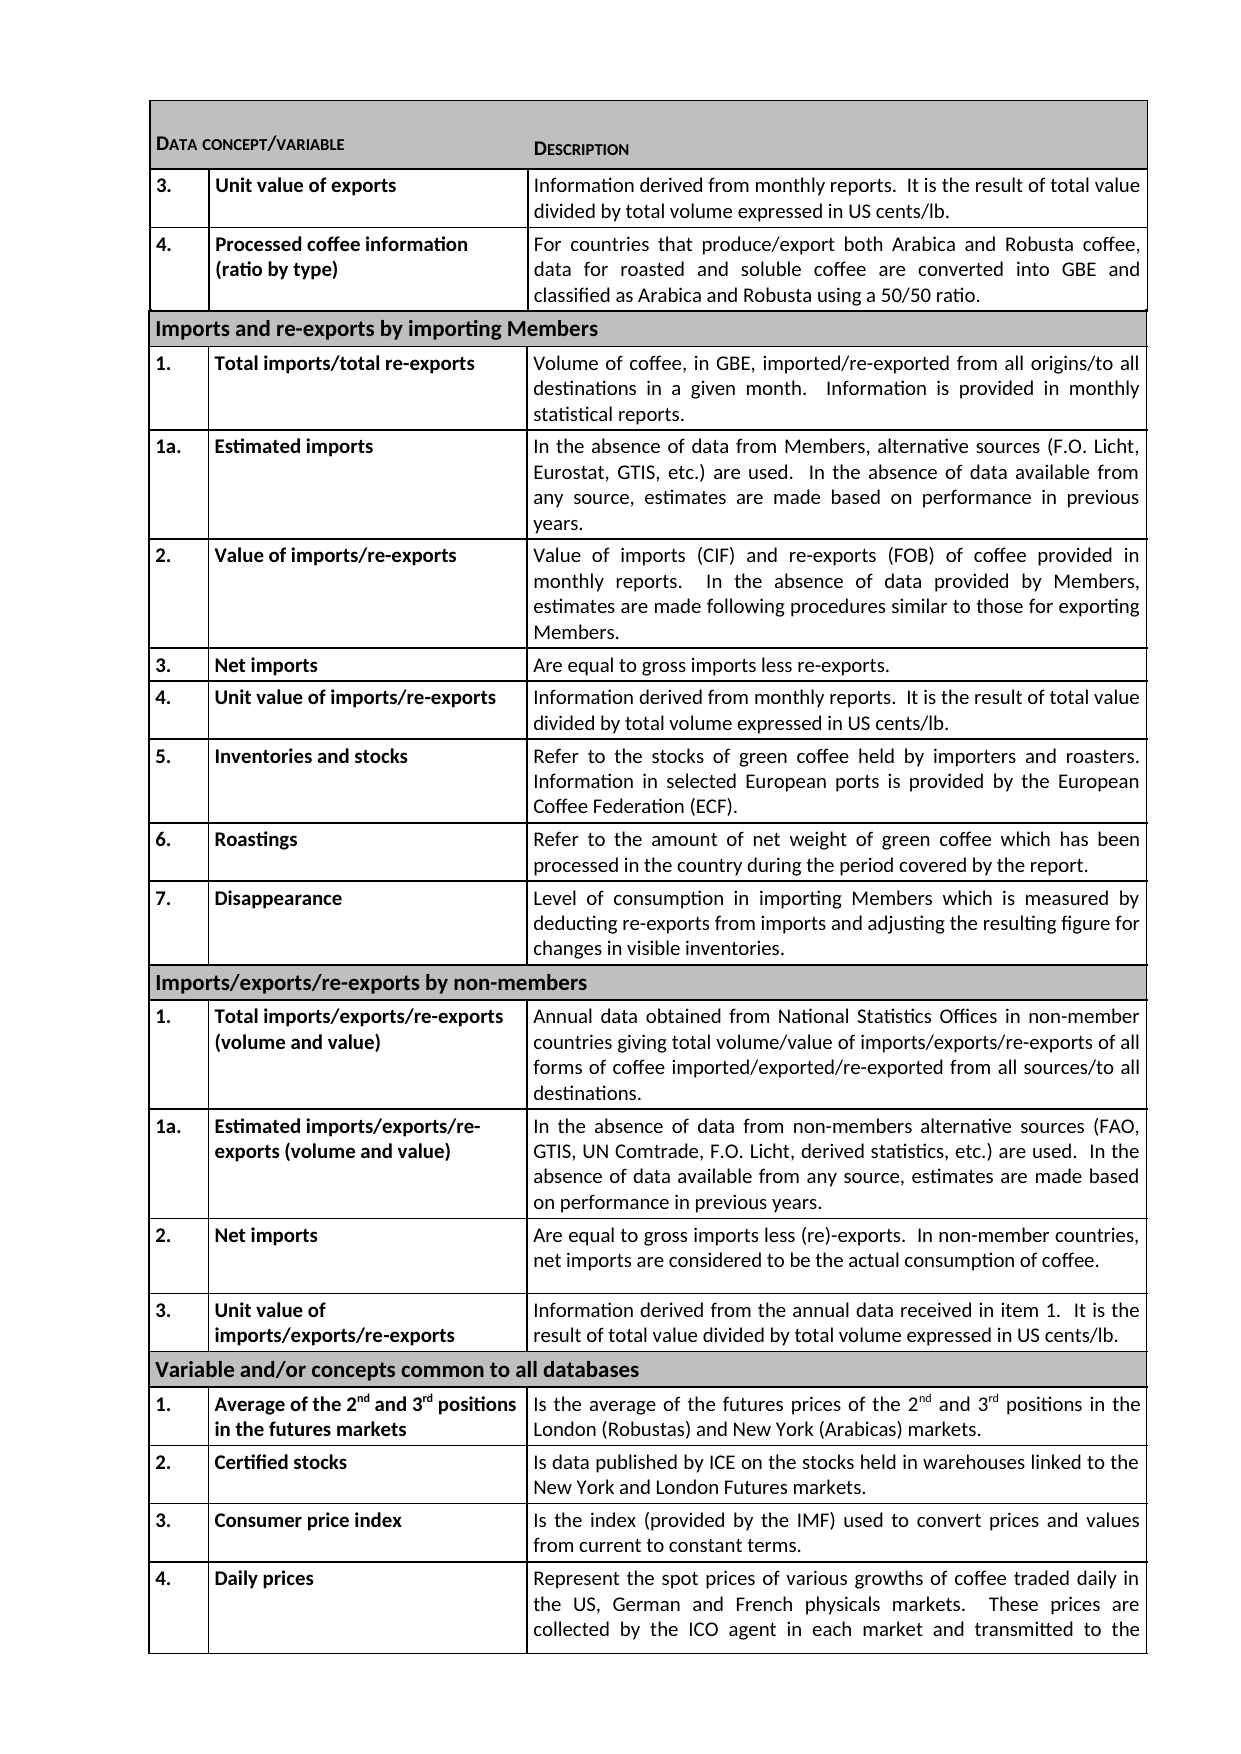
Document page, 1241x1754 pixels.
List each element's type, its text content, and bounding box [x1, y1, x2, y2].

table_cell Unit value of imports/exports/re-exports [209, 1294, 526, 1351]
table_cell 3. [150, 1504, 208, 1561]
table_cell Consumer price index [209, 1504, 526, 1561]
table_cell Variable and/or concepts common to all databases [150, 1352, 1146, 1386]
table_cell 4. [151, 228, 208, 310]
table_cell 3. [150, 649, 208, 680]
table_cell In the absence of data from non-members alternative sources (FAO, GTIS, UN Comtrade, F.O. Licht, derived statistics, etc.) are used. In the absence of data available from any source, estimates are made based on performance in previous years. [528, 1110, 1146, 1217]
table_cell Certified stocks [209, 1446, 526, 1503]
table_cell Value of imports (CIF) and re-exports (FOB) of coffee provided in monthly reports. In the absence of data provided by Members, estimates are made following procedures similar to those for exporting Members. [528, 540, 1146, 647]
table_cell 3. [151, 170, 208, 226]
table_cell Total imports/exports/re-exports (volume and value) [209, 1001, 526, 1108]
table_cell Estimated imports [209, 431, 526, 538]
table_cell Information derived from the annual data received in item 1. It is the result of total value divided by total volume expressed in US cents/lb. [528, 1294, 1146, 1351]
table_cell Imports/exports/re-exports by non-members [150, 966, 1146, 999]
table_cell 4. [150, 1563, 208, 1653]
table_cell Information derived from monthly reports. It is the result of total value divided by total volume expressed in US cents/lb. [528, 682, 1146, 738]
table_cell Inventories and stocks [209, 740, 526, 822]
table_cell Value of imports/re-exports [209, 540, 526, 647]
table_header Data concept/variable [151, 101, 528, 168]
table_header Description [528, 101, 1147, 168]
table_cell Refer to the amount of net weight of green coffee which has been processed in the country during the period covered by the report. [528, 824, 1146, 880]
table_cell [528, 1563, 1146, 1653]
table_cell In the absence of data from Members, alternative sources (F.O. Licht, Eurostat, GTIS, etc.) are used. In the absence of data available from any source, estimates are made based on performance in previous years. [528, 431, 1146, 538]
table_cell 2. [150, 1446, 208, 1503]
table_cell Daily prices [209, 1563, 526, 1653]
table_cell Roastings [209, 824, 526, 880]
table_cell Is data published by ICE on the stocks held in warehouses linked to the New York and London Futures markets. [528, 1446, 1146, 1503]
table_cell Imports and re-exports by importing Members [150, 312, 1146, 346]
table_cell 1. [150, 1001, 208, 1108]
table_cell Refer to the stocks of green coffee held by importers and roasters. Information in selected European ports is provided by the European Coffee Federation (ECF). [528, 740, 1146, 822]
table_cell 1a. [150, 1110, 208, 1217]
table_cell Average of the 2nd and 3rd positions in the futures markets [209, 1388, 526, 1444]
table_cell Unit value of exports [210, 170, 527, 226]
table_cell 2. [150, 540, 208, 647]
table_cell 2. [150, 1219, 208, 1293]
table_cell Are equal to gross imports less (re)-exports. In non-member countries, net imports are considered to be the actual consumption of coffee. [528, 1219, 1146, 1293]
table_cell Disappearance [209, 882, 526, 964]
table_cell 3. [150, 1294, 208, 1351]
table_cell Volume of coffee, in GBE, imported/re-exported from all origins/to all destinations in a given month. Information is provided in monthly statistical reports. [528, 347, 1146, 429]
table_cell Net imports [209, 649, 526, 680]
table_cell Are equal to gross imports less re-exports. [528, 649, 1146, 680]
table_cell Information derived from monthly reports. It is the result of total value divided by total volume expressed in US cents/lb. [529, 170, 1147, 226]
table_cell Is the average of the futures prices of the 2nd and 3rd positions in the London (Robustas) and New York (Arabicas) markets. [528, 1388, 1146, 1444]
table_cell 4. [150, 682, 208, 738]
table_cell 5. [150, 740, 208, 822]
table_cell 1. [150, 347, 208, 429]
table_cell Is the index (provided by the IMF) used to convert prices and values from current to constant terms. [528, 1504, 1146, 1561]
table_cell 1a. [150, 431, 208, 538]
table_cell 1. [150, 1388, 208, 1444]
table_cell Unit value of imports/re-exports [209, 682, 526, 738]
table_cell Net imports [209, 1219, 526, 1293]
table_cell For countries that produce/export both Arabica and Robusta coffee, data for roasted and soluble coffee are converted into GBE and classified as Arabica and Robusta using a 50/50 ratio. [529, 228, 1147, 310]
table_cell Annual data obtained from National Statistics Offices in non-member countries giving total volume/value of imports/exports/re-exports of all forms of coffee imported/exported/re-exported from all sources/to all destinations. [528, 1001, 1146, 1108]
table_cell Processed coffee information (ratio by type) [210, 228, 527, 310]
table_cell Estimated imports/exports/re-exports (volume and value) [209, 1110, 526, 1217]
table_cell Total imports/total re-exports [209, 347, 526, 429]
table_cell 6. [150, 824, 208, 880]
table_cell Level of consumption in importing Members which is measured by deducting re-exports from imports and adjusting the resulting figure for changes in visible inventories. [528, 882, 1146, 964]
table_cell 7. [150, 882, 208, 964]
